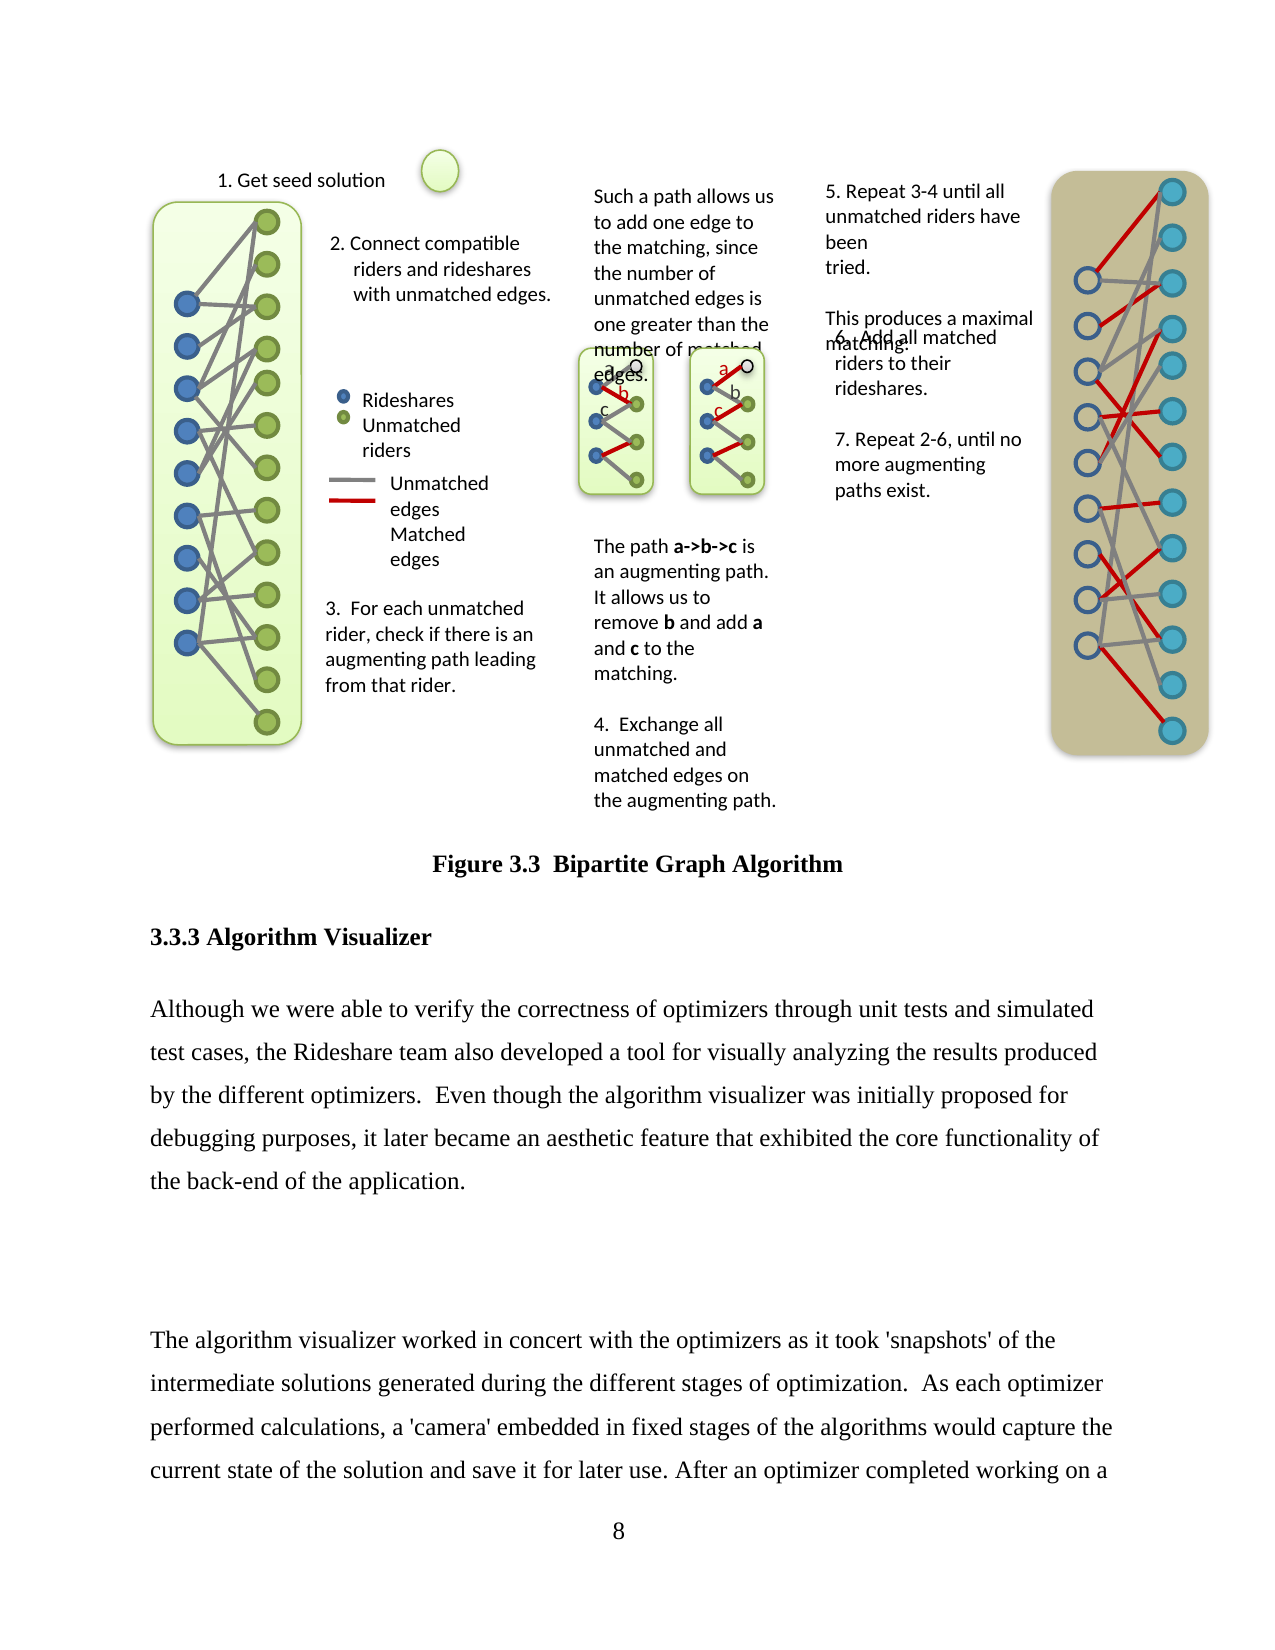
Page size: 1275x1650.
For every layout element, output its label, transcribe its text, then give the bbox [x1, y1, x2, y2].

text Although we were able to verify the correctness of optimizers through unit tests and simulated test cases, the Rideshare team also developed a tool for visually analyzing the results produced by the different optimizers. Even though the algorithm visualizer was initially proposed for debugging purposes, it later became an aesthetic feature that exhibited the core functionality of the back-end of the application. [150, 994, 1125, 1195]
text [150, 1325, 1125, 1483]
text Figure 3.3 Bipartite Graph Algorithm [150, 849, 1125, 878]
text 3.3.3 Algorithm Visualizer [150, 922, 1125, 950]
